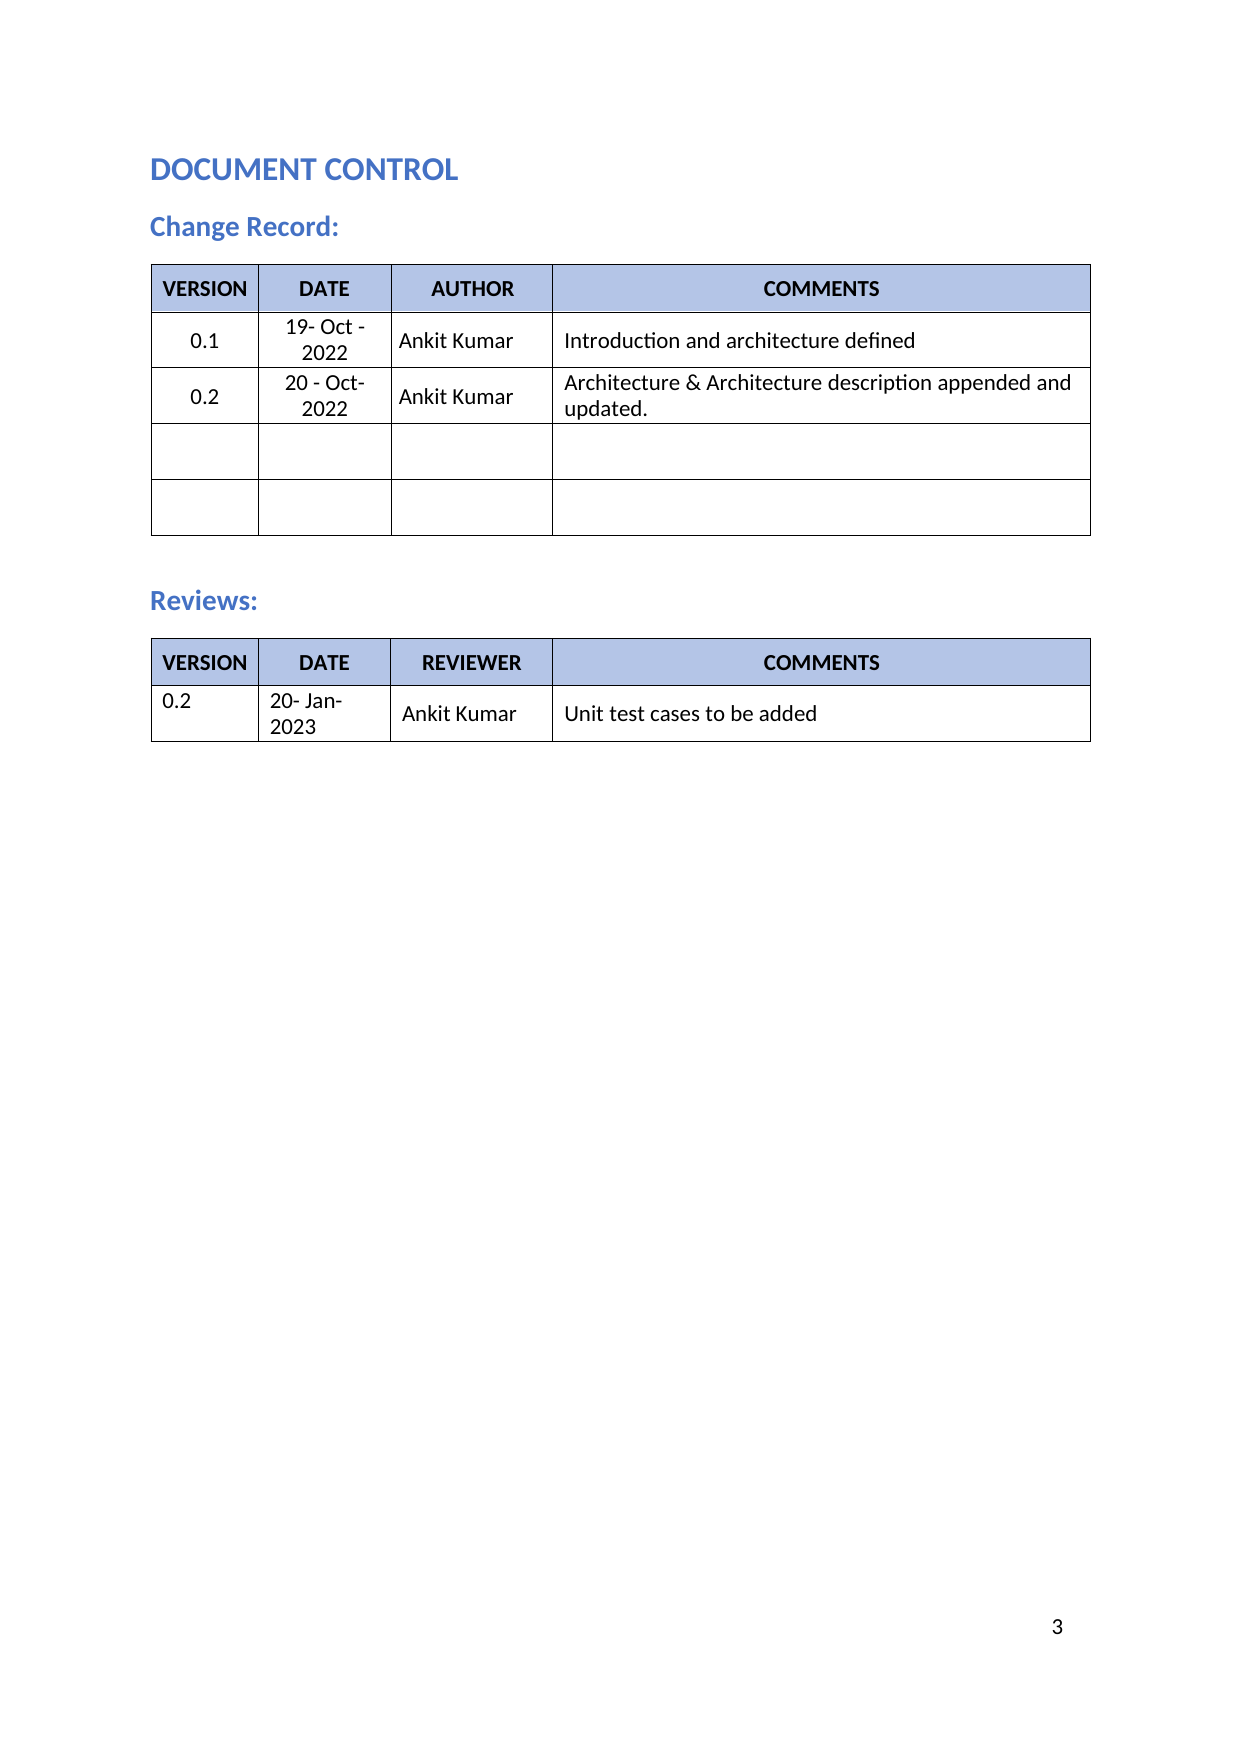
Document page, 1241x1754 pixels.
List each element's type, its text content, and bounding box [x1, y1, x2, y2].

table_cell [392, 424, 552, 479]
table_cell Architecture & Architecture description appended and updated. [553, 368, 1090, 423]
table_cell [259, 424, 391, 479]
table_cell Unit test cases to be added [553, 686, 1090, 741]
table_cell 0.1 [152, 313, 258, 367]
table_header REVIEWER [391, 639, 552, 685]
table_header COMMENTS [553, 639, 1090, 685]
table_cell [259, 480, 391, 535]
table_cell 20- Jan- 2023 [259, 686, 390, 741]
table_cell Ankit Kumar [392, 368, 552, 423]
table_header AUTHOR [392, 265, 552, 311]
table_cell [152, 480, 258, 535]
table_cell 0.2 [152, 368, 258, 423]
table_cell Introduction and architecture defined [553, 313, 1090, 367]
table_cell 0.2 [152, 686, 258, 741]
table_header DATE [259, 265, 391, 311]
table_header VERSION [152, 639, 258, 685]
table_cell Ankit Kumar [392, 313, 552, 367]
table_header DATE [259, 639, 390, 685]
table_header VERSION [152, 265, 258, 311]
text DOCUMENT CONTROL [150, 148, 1184, 189]
text Reviews: [150, 582, 1184, 618]
table_header COMMENTS [553, 265, 1090, 311]
table_cell [392, 480, 552, 535]
table_cell 19- Oct - 2022 [259, 313, 391, 367]
table_cell [553, 424, 1090, 479]
table_cell [152, 424, 258, 479]
subtitle Change Record: [150, 208, 1184, 244]
table_cell 20 - Oct- 2022 [259, 368, 391, 423]
table_cell Ankit Kumar [391, 686, 552, 741]
table_cell [553, 480, 1090, 535]
